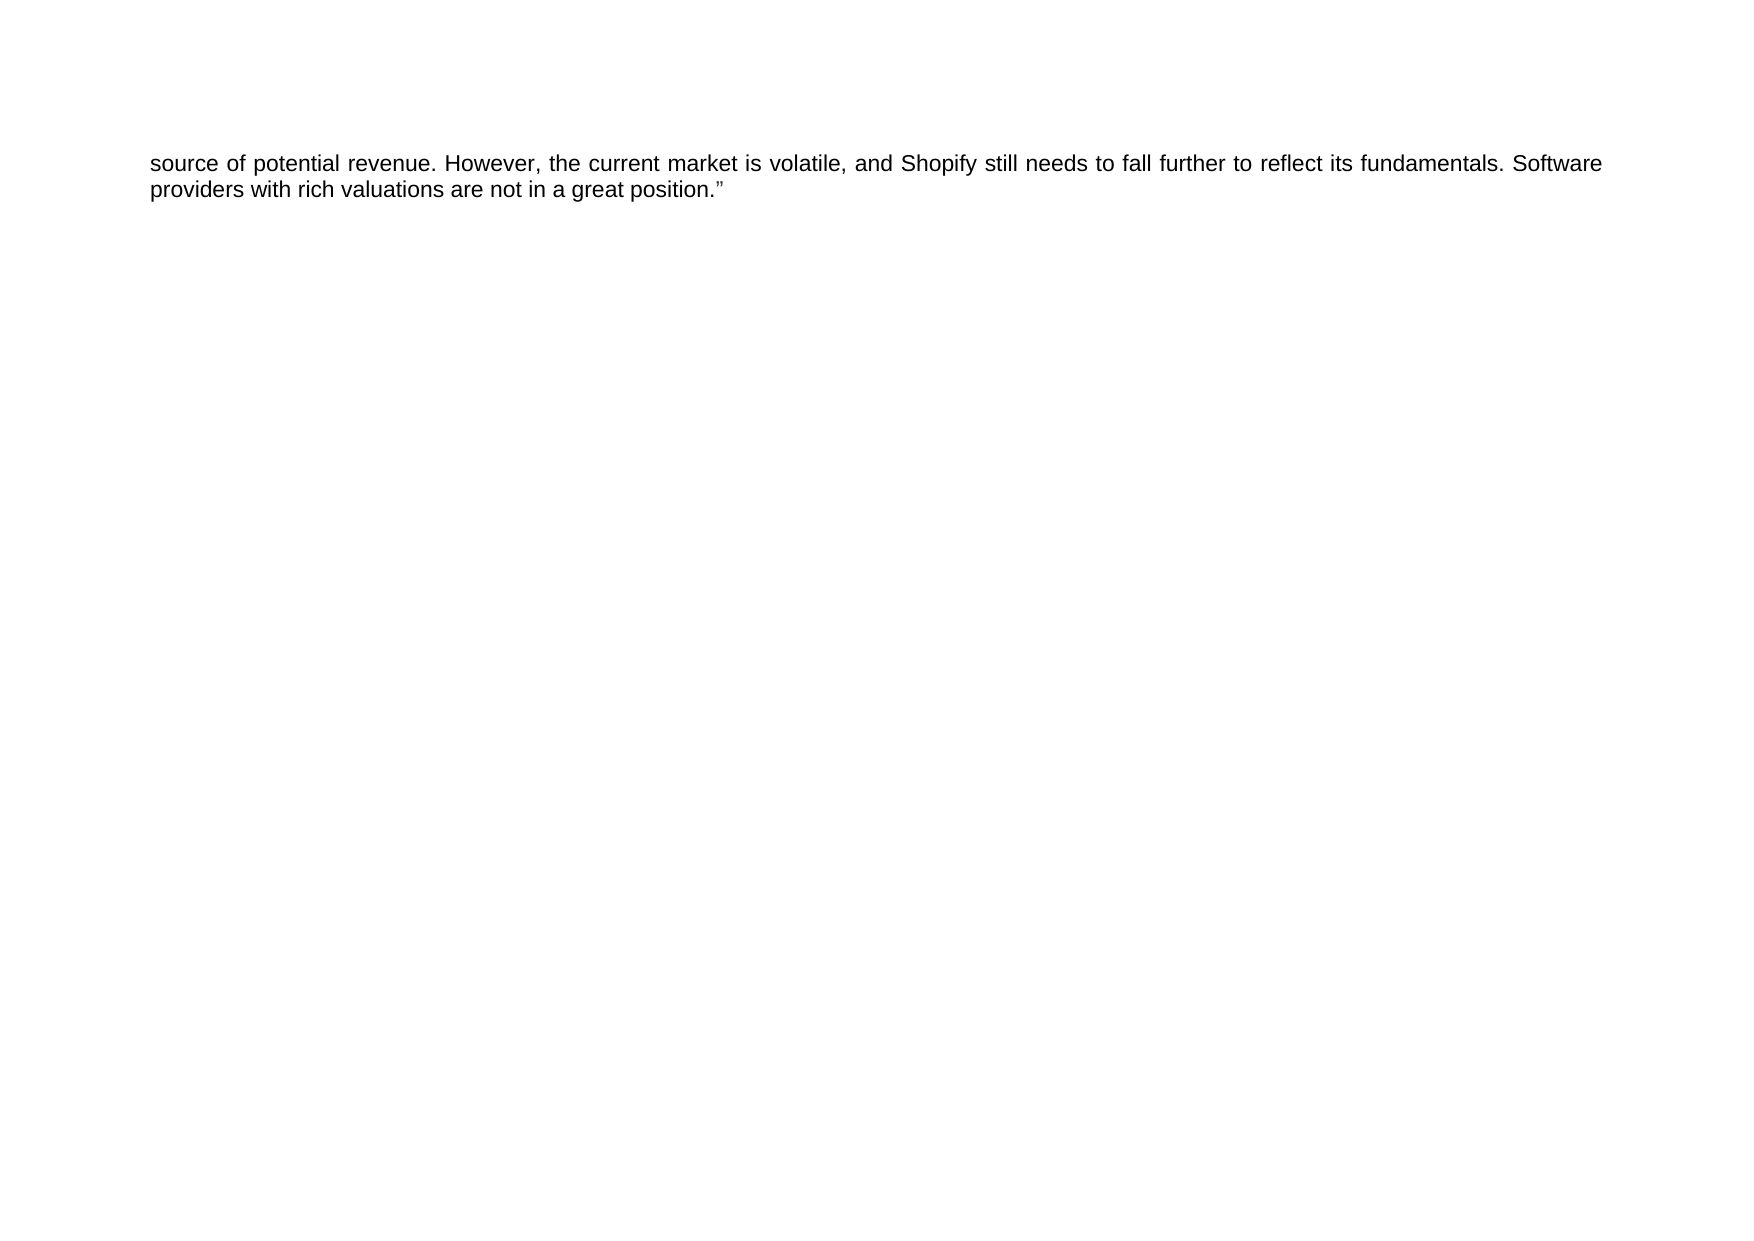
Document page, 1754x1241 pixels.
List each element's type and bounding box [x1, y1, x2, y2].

text [150, 150, 1604, 203]
